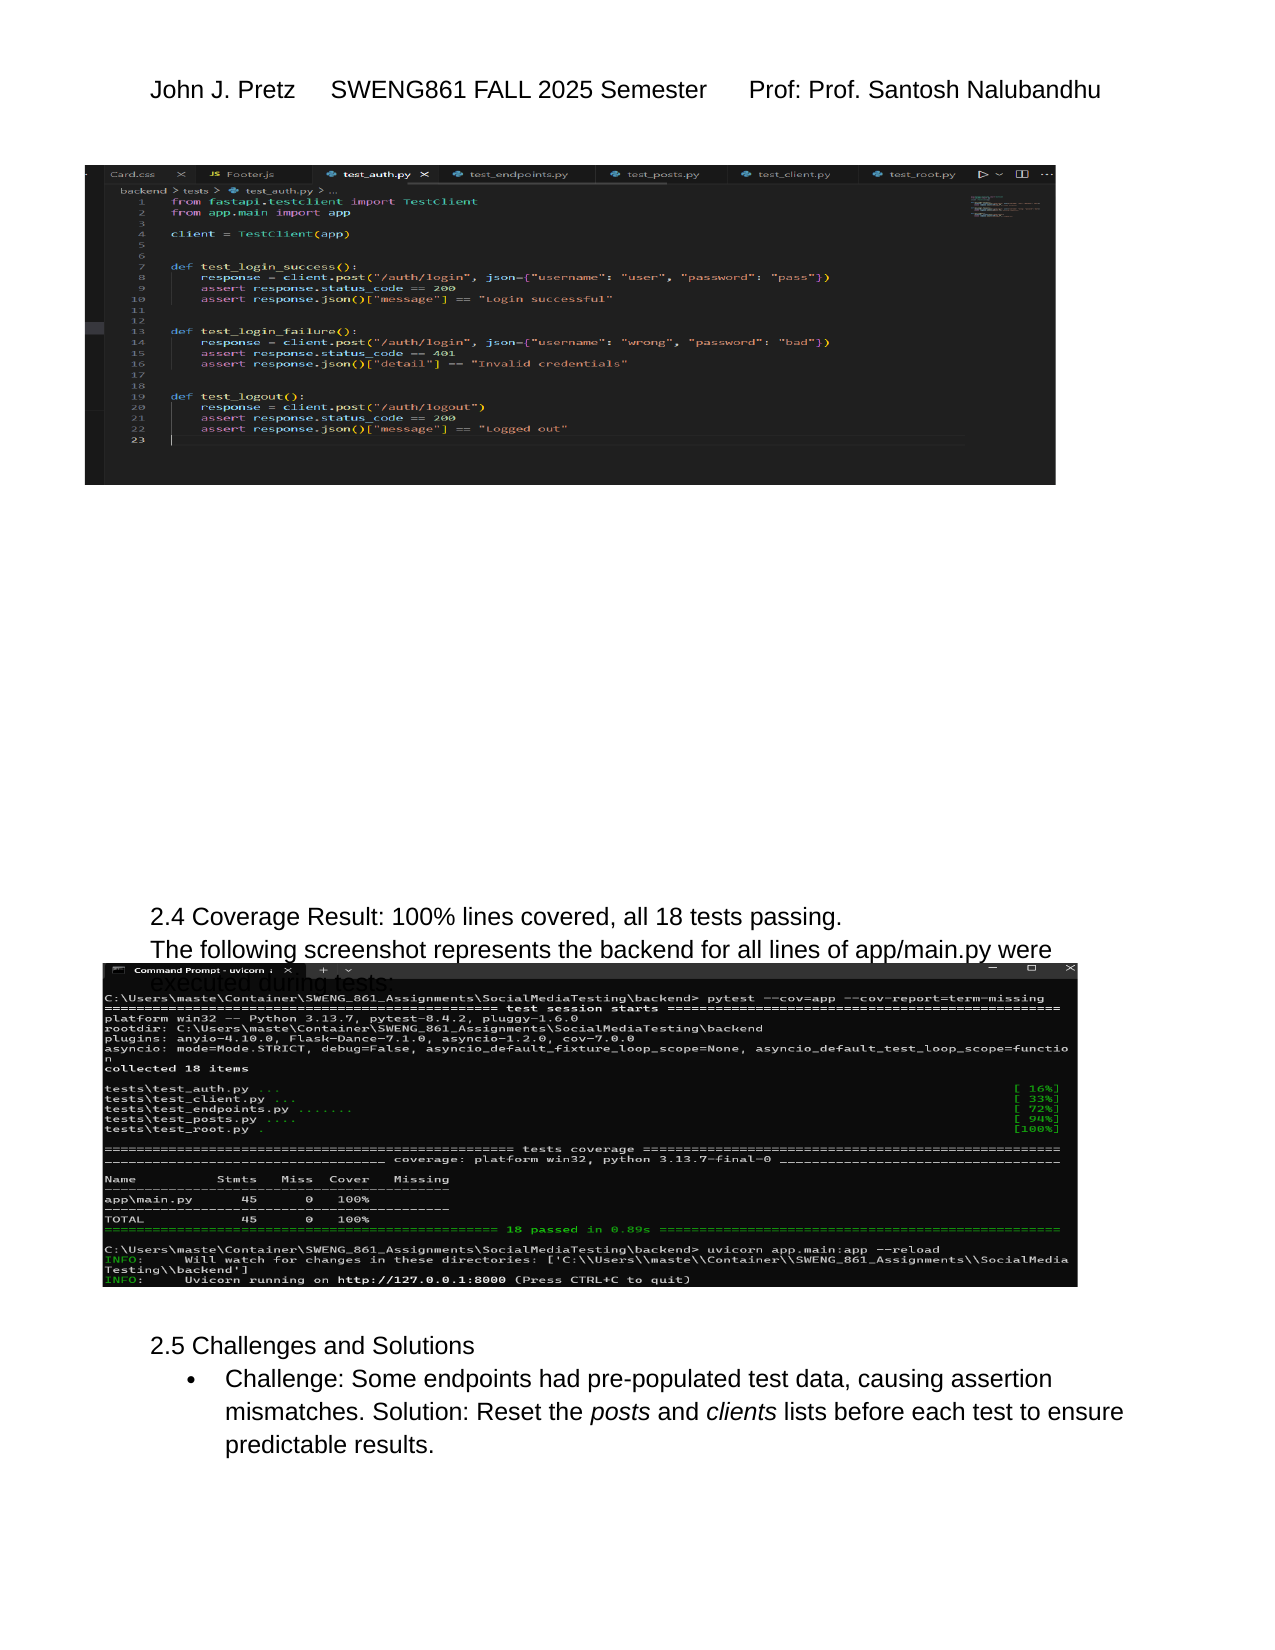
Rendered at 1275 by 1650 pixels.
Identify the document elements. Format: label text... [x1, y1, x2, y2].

list Challenge: Some endpoints had pre-populated test data, causing assertion mismatches. Solution: Reset the posts and clients lists before each test to ensure predictable results. [187, 1364, 1125, 1459]
picture [102, 963, 1078, 1287]
picture [83, 165, 1055, 485]
text 2.4 Coverage Result: 100% lines covered, all 18 tests passing. [150, 902, 1125, 930]
text 2.5 Challenges and Solutions [150, 1331, 1125, 1360]
text The following screenshot represents the backend for all lines of app/main.py were executed during tests: [150, 935, 1125, 996]
